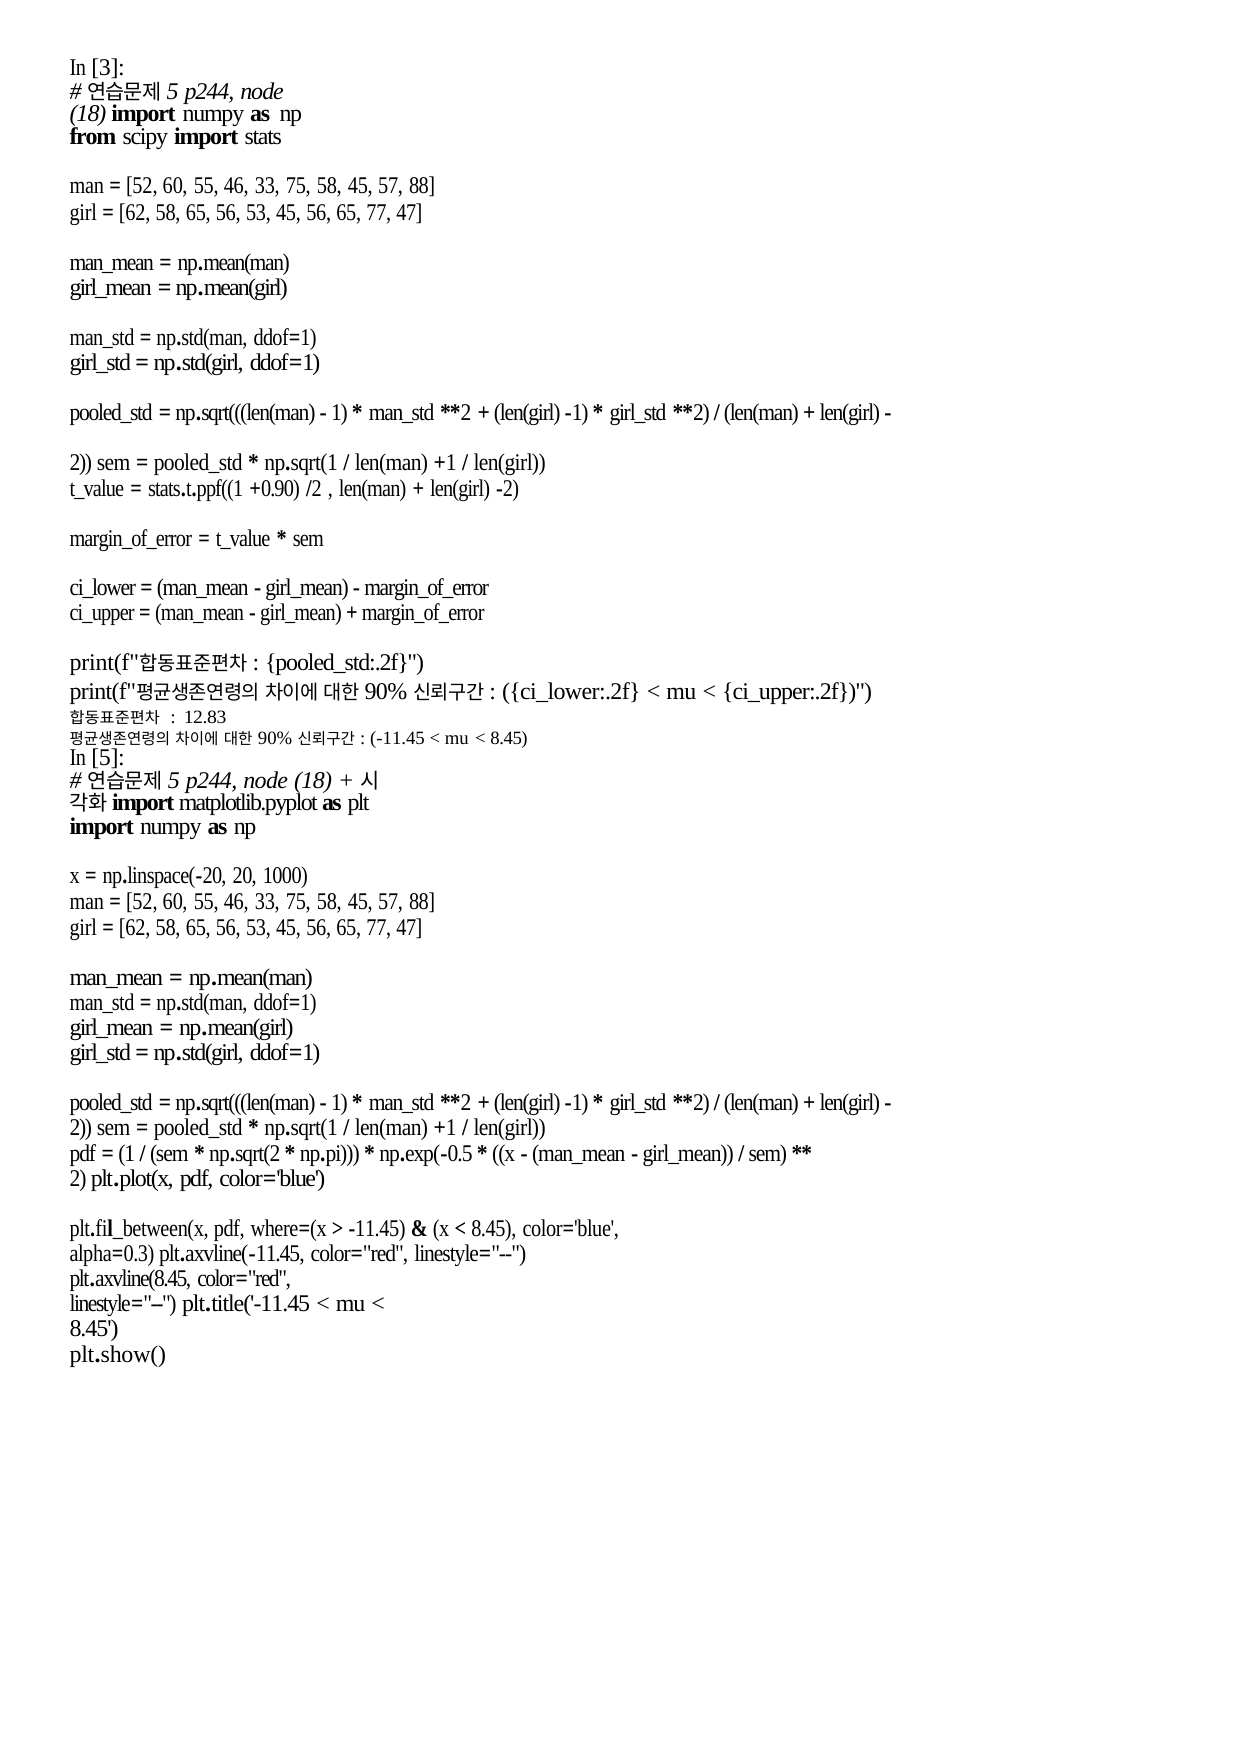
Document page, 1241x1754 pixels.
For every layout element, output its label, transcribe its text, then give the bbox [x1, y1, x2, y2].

text In [5]: [69, 748, 1190, 769]
text 합동표준편차 : 12.83 [69, 705, 1190, 728]
text In [3]: [69, 56, 1190, 80]
text man = [52, 60, 55, 46, 33, 75, 58, 45, 57, 88] [69, 889, 1190, 914]
text plt.show() [69, 1342, 1190, 1367]
text ci_lower = (man_mean - girl_mean) - margin_of_error ci_upper = (man_mean - girl_mean) + margin_of_error [69, 576, 496, 626]
text man_mean = np.mean(man) girl_mean = np.mean(girl) [69, 250, 304, 300]
text plt.fil_between(x, pdf, where=(x > -11.45) & (x < 8.45), color='blue', alpha=0.3) plt.axvline(-11.45, color="red", linestyle="--") [69, 1216, 691, 1266]
text pooled_std = np.sqrt(((len(man) - 1) * man_std **2 + (len(girl) -1) * girl_std **2) / (len(man) + len(girl) -2)) sem = pooled_std * np.sqrt(1 / len(man) +1 / len(girl)) [69, 376, 901, 476]
text man_std = np.std(man, ddof=1) girl_std = np.std(girl, ddof=1) [69, 325, 334, 376]
text plt.axvline(8.45, color="red", linestyle="--") plt.title('-11.45 < mu < 8.45') [69, 1266, 399, 1342]
text 평균생존연령의 차이에 대한 90% 신뢰구간 : (-11.45 < mu < 8.45) [69, 728, 1190, 748]
text pdf = (1 / (sem * np.sqrt(2 * np.pi))) * np.exp(-0.5 * ((x - (man_mean - girl_mean)) / sem) ** 2) plt.plot(x, pdf, color='blue') [69, 1141, 828, 1191]
text # 연습문제 5 p244, node (18) import numpy as np from scipy import stats [69, 81, 310, 149]
text t_value = stats.t.ppf((1 +0.90) /2 , len(man) + len(girl) -2) [69, 476, 1190, 501]
text print(f"합동표준편차 : {pooled_std:.2f}") [69, 646, 1190, 676]
text margin_of_error = t_value * sem [69, 523, 1190, 551]
text x = np.linspace(-20, 20, 1000) [69, 863, 1190, 889]
text girl = [62, 58, 65, 56, 53, 45, 56, 65, 77, 47] [69, 914, 1190, 941]
text # 연습문제 5 p244, node (18) + 시각화 import matplotlib.pyplot as plt import numpy as np [69, 770, 394, 840]
text print(f"평균생존연령의 차이에 대한 90% 신뢰구간 : ({ci_lower:.2f} < mu < {ci_upper:.2f})") [69, 676, 1190, 705]
text girl = [62, 58, 65, 56, 53, 45, 56, 65, 77, 47] [69, 199, 1190, 225]
text man_mean = np.mean(man) man_std = np.std(man, ddof=1) girl_mean = np.mean(girl) girl_std = np.std(girl, ddof=1) [69, 965, 334, 1066]
text man = [52, 60, 55, 46, 33, 75, 58, 45, 57, 88] [69, 173, 1190, 199]
text pooled_std = np.sqrt(((len(man) - 1) * man_std **2 + (len(girl) -1) * girl_std **2) / (len(man) + len(girl) -2)) sem = pooled_std * np.sqrt(1 / len(man) +1 / len(girl)) [69, 1091, 901, 1141]
